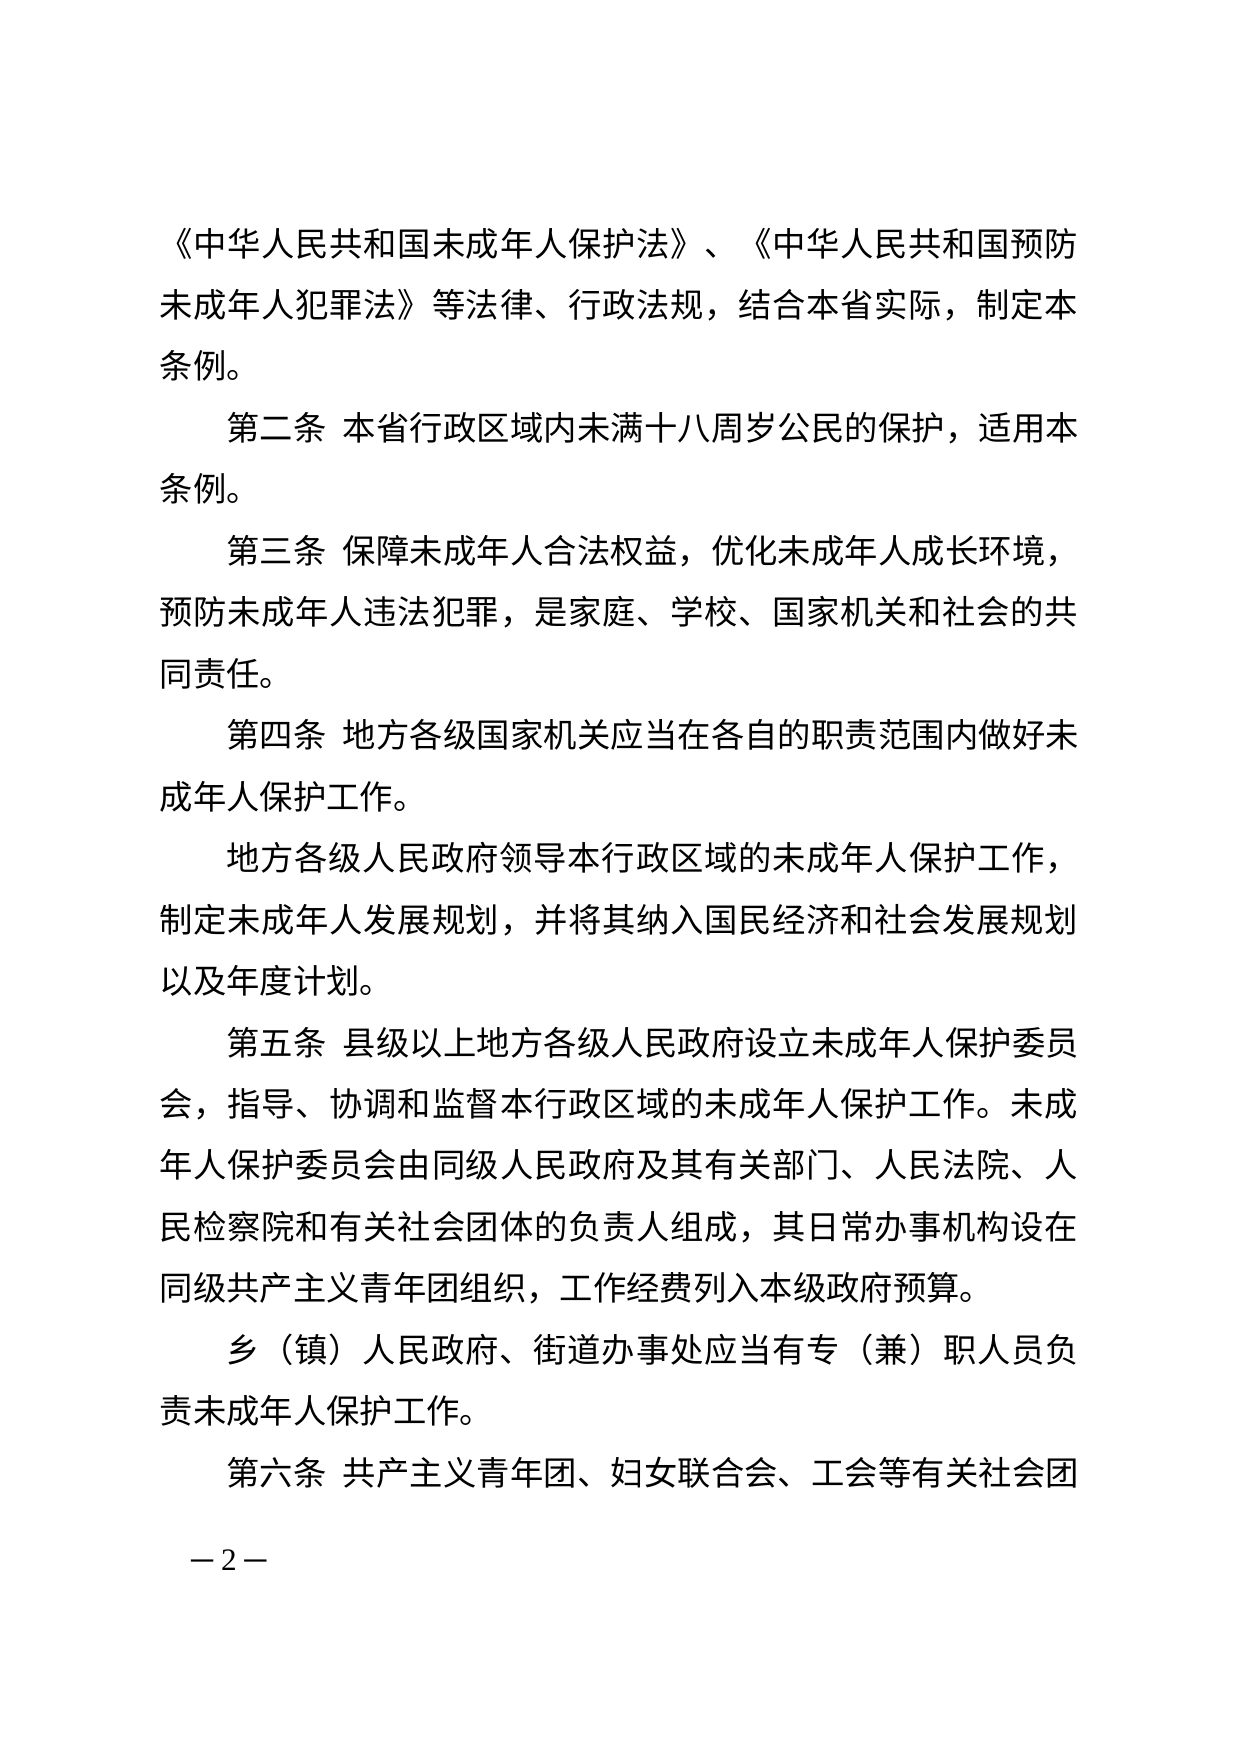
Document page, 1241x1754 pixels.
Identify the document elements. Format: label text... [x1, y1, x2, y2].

text 第五条 县级以上地方各级人民政府设立未成年人保护委员会，指导、协调和监督本行政区域的未成年人保护工作。未成年人保护委员会由同级人民政府及其有关部门、人民法院、人民检察院和有关社会团体的负责人组成，其日常办事机构设在同级共产主义青年团组织，工作经费列入本级政府预算。 [159, 1006, 1081, 1313]
text 第三条 保障未成年人合法权益，优化未成年人成长环境，预防未成年人违法犯罪，是家庭、学校、国家机关和社会的共同责任。 [159, 514, 1081, 698]
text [159, 207, 1081, 391]
text 第四条 地方各级国家机关应当在各自的职责范围内做好未成年人保护工作。 [159, 698, 1081, 821]
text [159, 1436, 1081, 1497]
text 第二条 本省行政区域内未满十八周岁公民的保护，适用本条例。 [159, 391, 1081, 514]
text 地方各级人民政府领导本行政区域的未成年人保护工作，制定未成年人发展规划，并将其纳入国民经济和社会发展规划以及年度计划。 [159, 821, 1081, 1006]
text 乡（镇）人民政府、街道办事处应当有专（兼）职人员负责未成年人保护工作。 [159, 1313, 1081, 1436]
